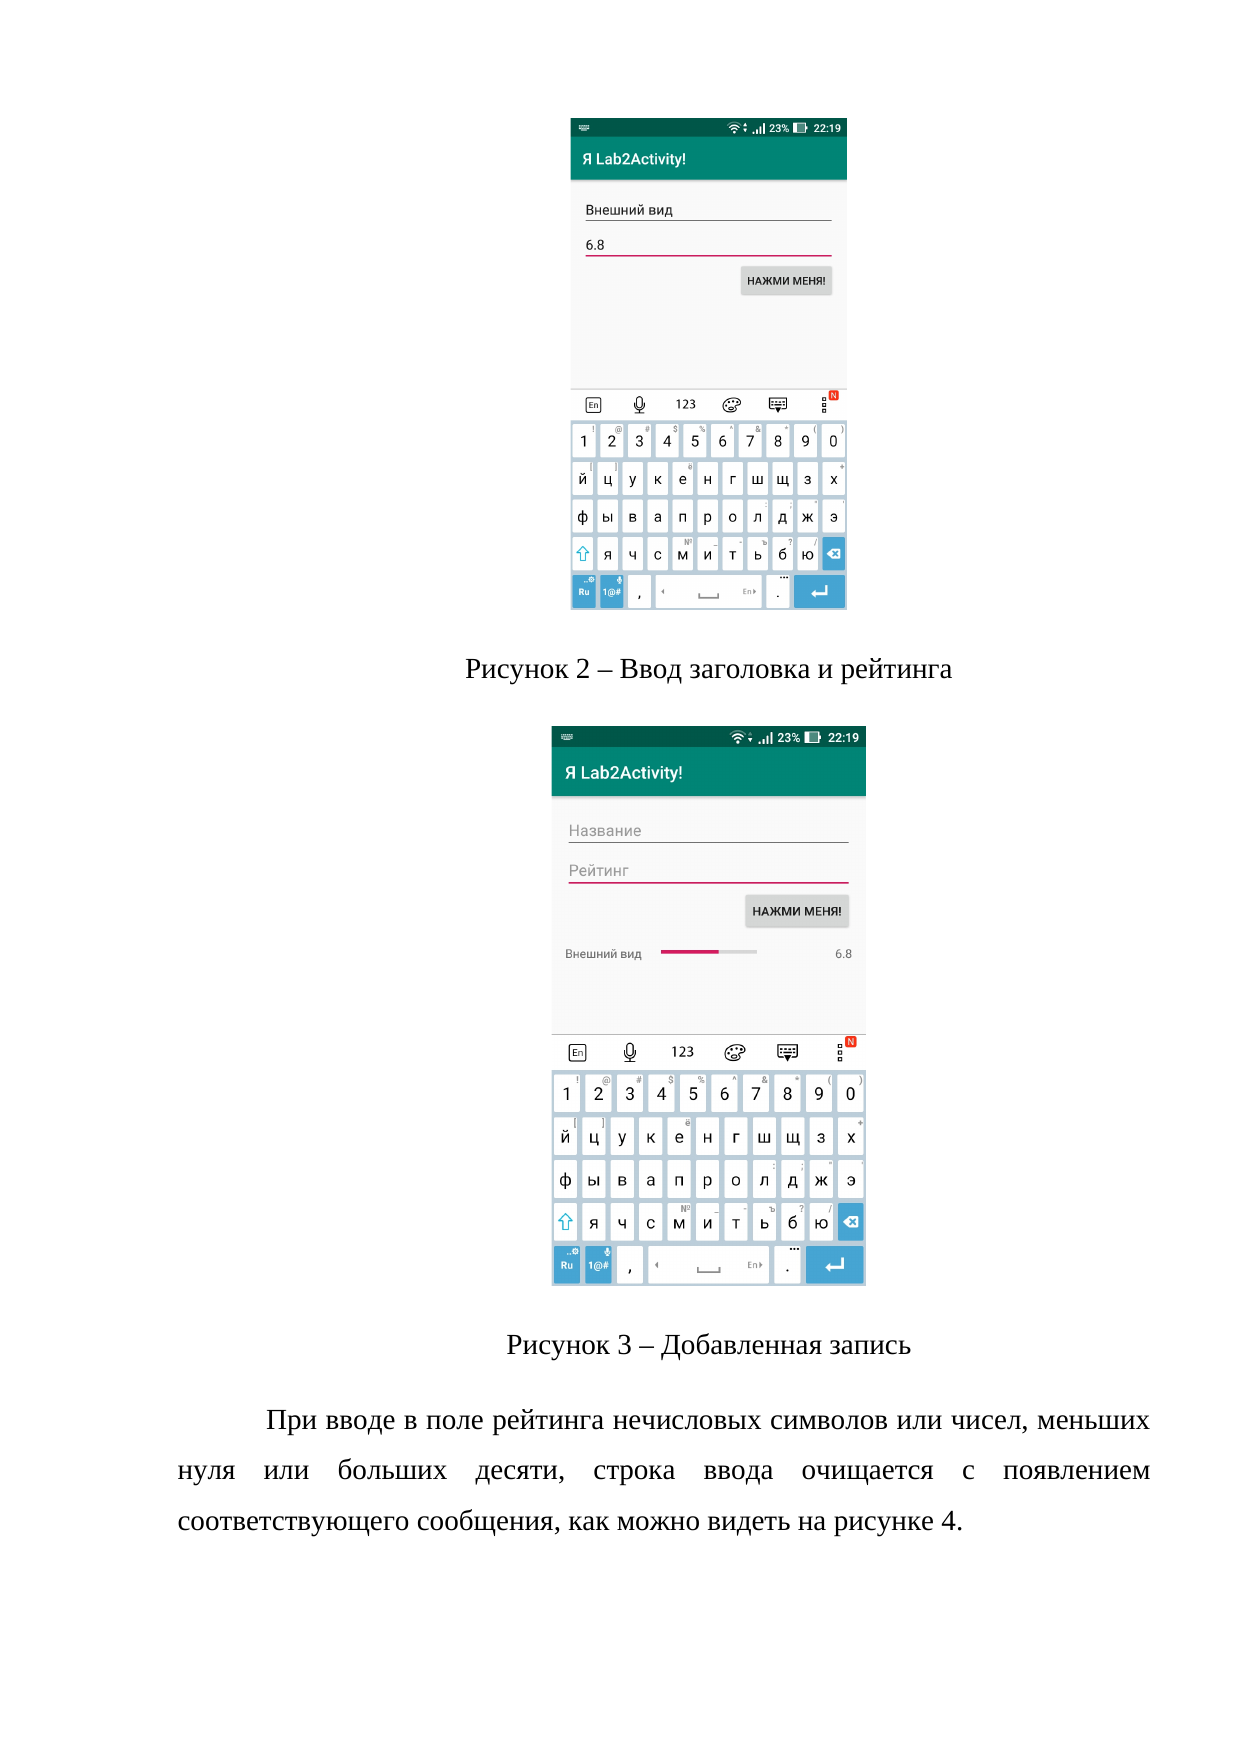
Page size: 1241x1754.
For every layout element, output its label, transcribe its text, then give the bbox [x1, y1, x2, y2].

picture [551, 726, 866, 1286]
text Рисунок 2 – Ввод заголовка и рейтинга [177, 651, 1152, 684]
text При вводе в поле рейтинга нечисловых символов или чисел, меньших нуля или больших десяти, строка ввода очищается с появлением соответствующего сообщения, как можно видеть на рисунке 4. [177, 1402, 1152, 1536]
picture [570, 118, 847, 610]
text Рисунок 3 – Добавленная запись [177, 1327, 1152, 1360]
